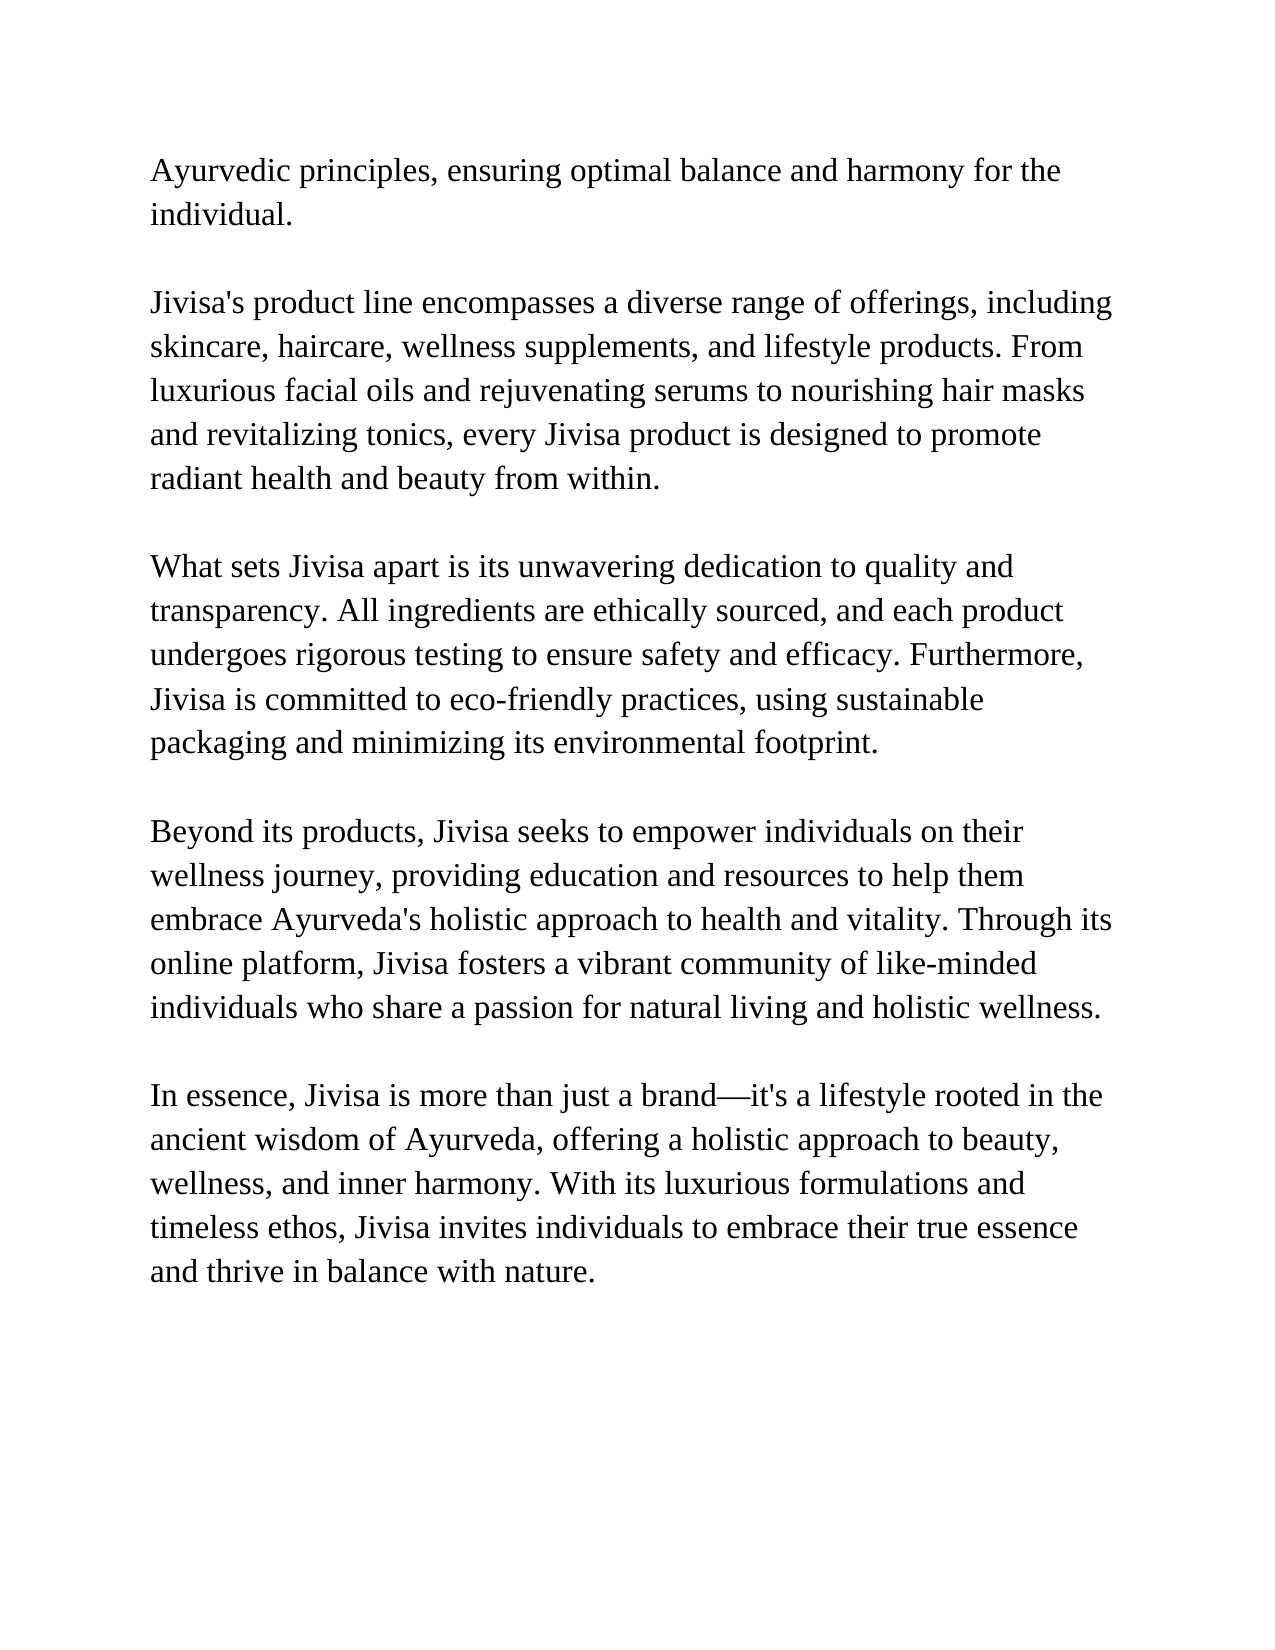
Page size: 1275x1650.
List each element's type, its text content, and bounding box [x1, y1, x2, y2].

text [150, 150, 1125, 232]
text What sets Jivisa apart is its unwavering dedication to quality and transparency. All ingredients are ethically sourced, and each product undergoes rigorous testing to ensure safety and efficacy. Furthermore, Jivisa is committed to eco-friendly practices, using sustainable packaging and minimizing its environmental footprint. [150, 547, 1125, 761]
text In essence, Jivisa is more than just a brand—it's a lifestyle rooted in the ancient wisdom of Ayurveda, offering a holistic approach to beauty, wellness, and inner harmony. With its luxurious formulations and timeless ethos, Jivisa invites individuals to embrace their true essence and thrive in balance with nature. [150, 1075, 1125, 1290]
text Jivisa's product line encompasses a diverse range of offerings, including skincare, haircare, wellness supplements, and lifestyle products. From luxurious facial oils and rejuvenating serums to nourishing hair masks and revitalizing tonics, every Jivisa product is designed to promote radiant health and beauty from within. [150, 282, 1125, 497]
text Beyond its products, Jivisa seeks to empower individuals on their wellness journey, providing education and resources to help them embrace Ayurveda's holistic approach to health and vitality. Through its online platform, Jivisa fosters a vibrant community of like-minded individuals who share a passion for natural living and holistic wellness. [150, 811, 1125, 1026]
